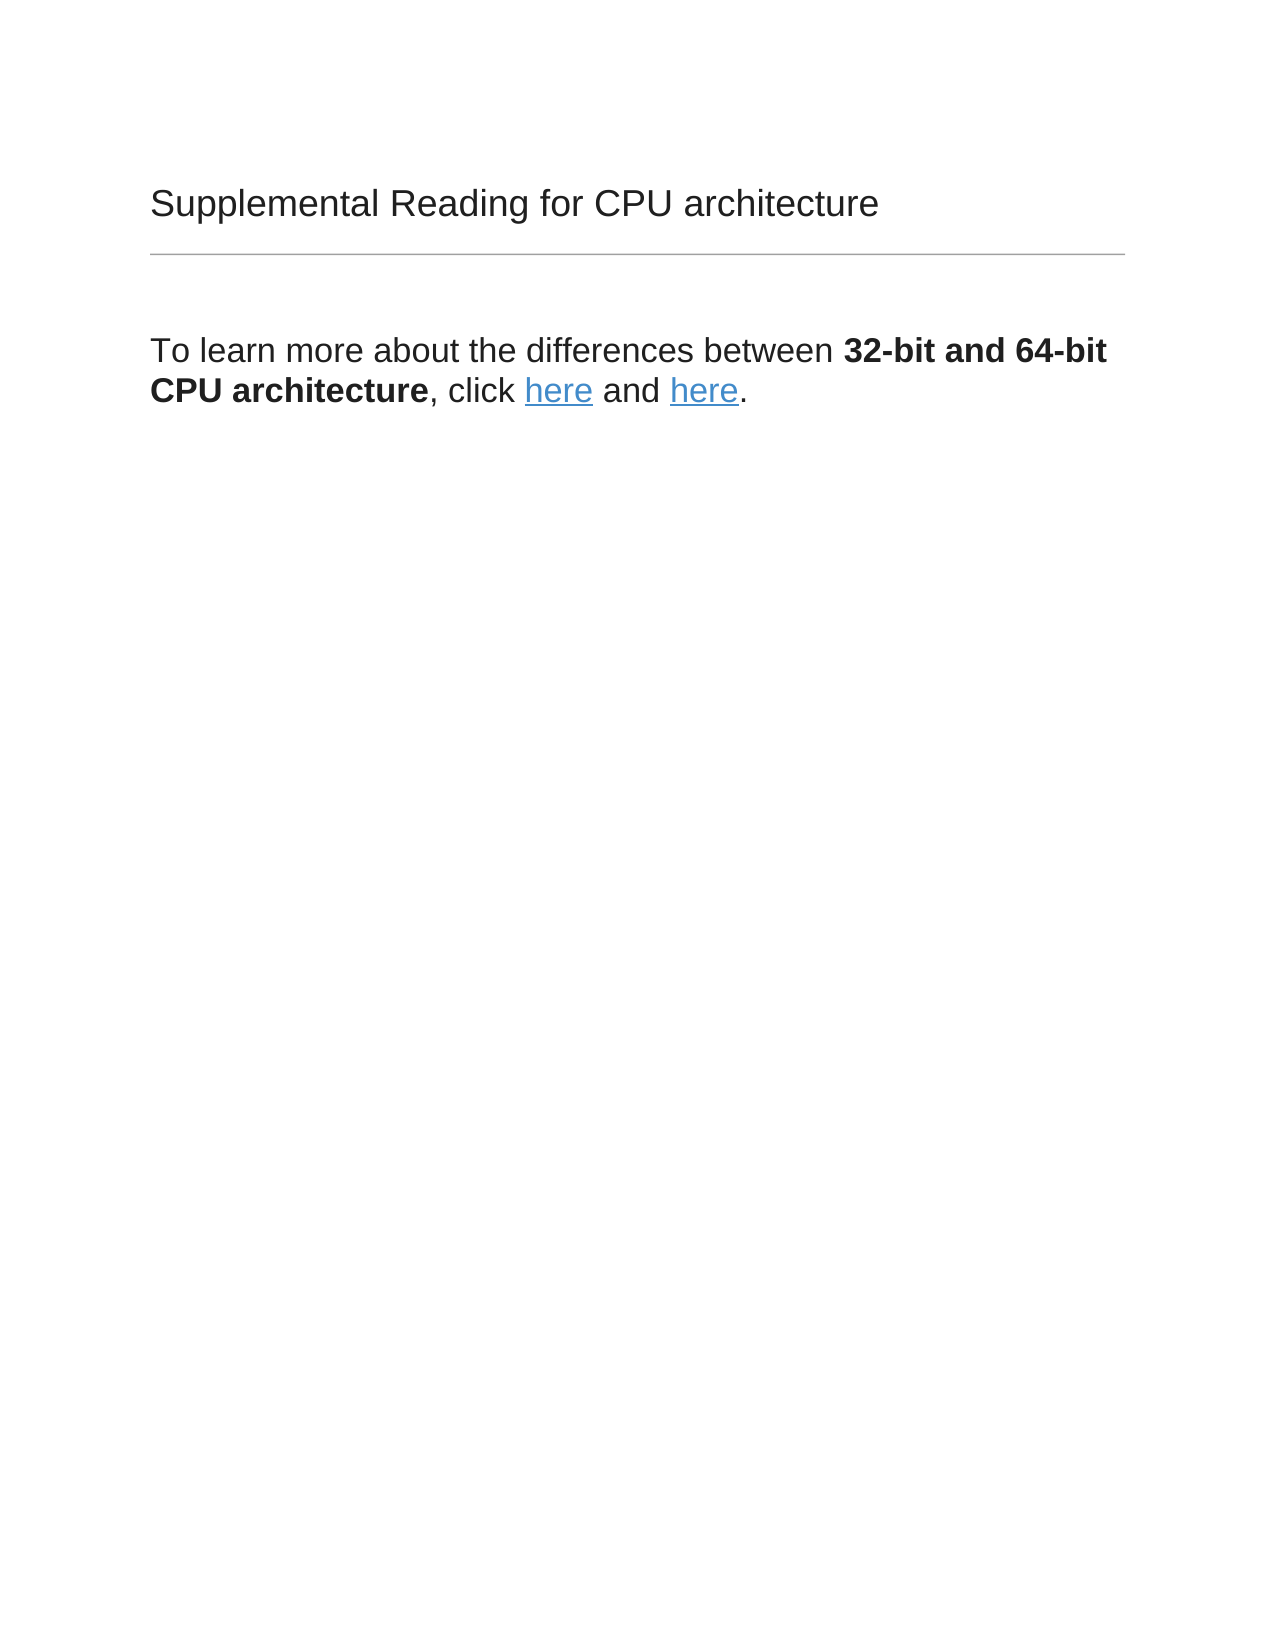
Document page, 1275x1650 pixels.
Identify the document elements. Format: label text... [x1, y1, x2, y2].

text Supplemental Reading for CPU architecture [150, 181, 1125, 224]
text To learn more about the differences between 32-bit and 64-bit CPU architecture, click here and here. [150, 330, 1125, 409]
